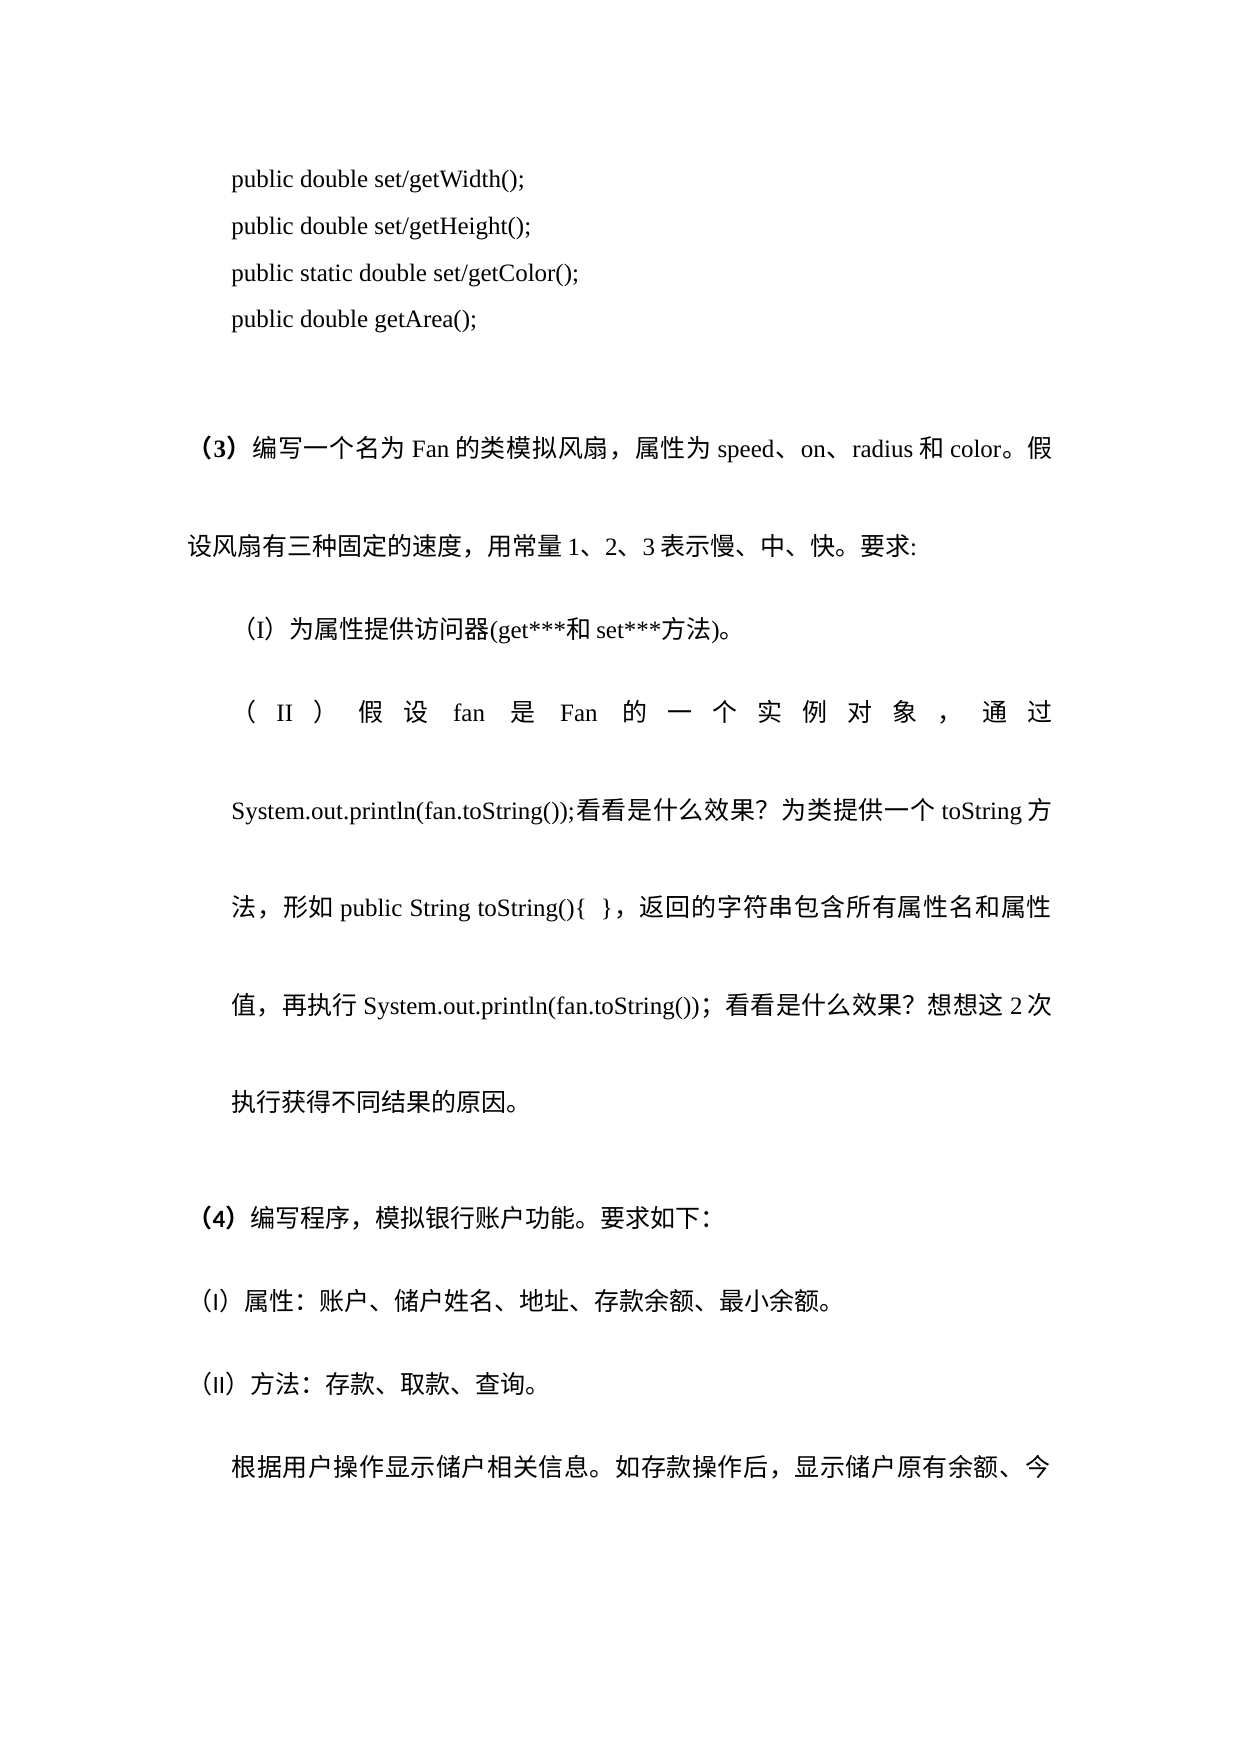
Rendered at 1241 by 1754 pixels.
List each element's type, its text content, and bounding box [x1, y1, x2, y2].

text public double getArea(); [231, 303, 1053, 335]
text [187, 1433, 1053, 1498]
text public double set/getHeight(); [231, 209, 1053, 241]
text public double set/getWidth(); [231, 162, 1053, 194]
text （I）属性：账户、储户姓名、地址、存款余额、最小余额。 [187, 1267, 1053, 1332]
text （II）方法：存款、取款、查询。 [187, 1350, 1053, 1415]
text （I）为属性提供访问器(get***和set***方法)。 [231, 595, 1053, 660]
text （4）编写程序，模拟银行账户功能。要求如下： [187, 1184, 1053, 1249]
text （II）假设fan是Fan的一个实例对象，通过System.out.println(fan.toString());看看是什么效果？为类提供一个toString方法，形如public String toString(){ }，返回的字符串包含所有属性名和属性值，再执行System.out.println(fan.toString())；看看是什么效果？想想这2次执行获得不同结果的原因。 [231, 678, 1053, 1133]
text （3）编写一个名为Fan的类模拟风扇，属性为speed、on、radius和color。假设风扇有三种固定的速度，用常量1、2、3表示慢、中、快。要求: [187, 414, 1053, 577]
text public static double set/getColor(); [231, 256, 1053, 288]
